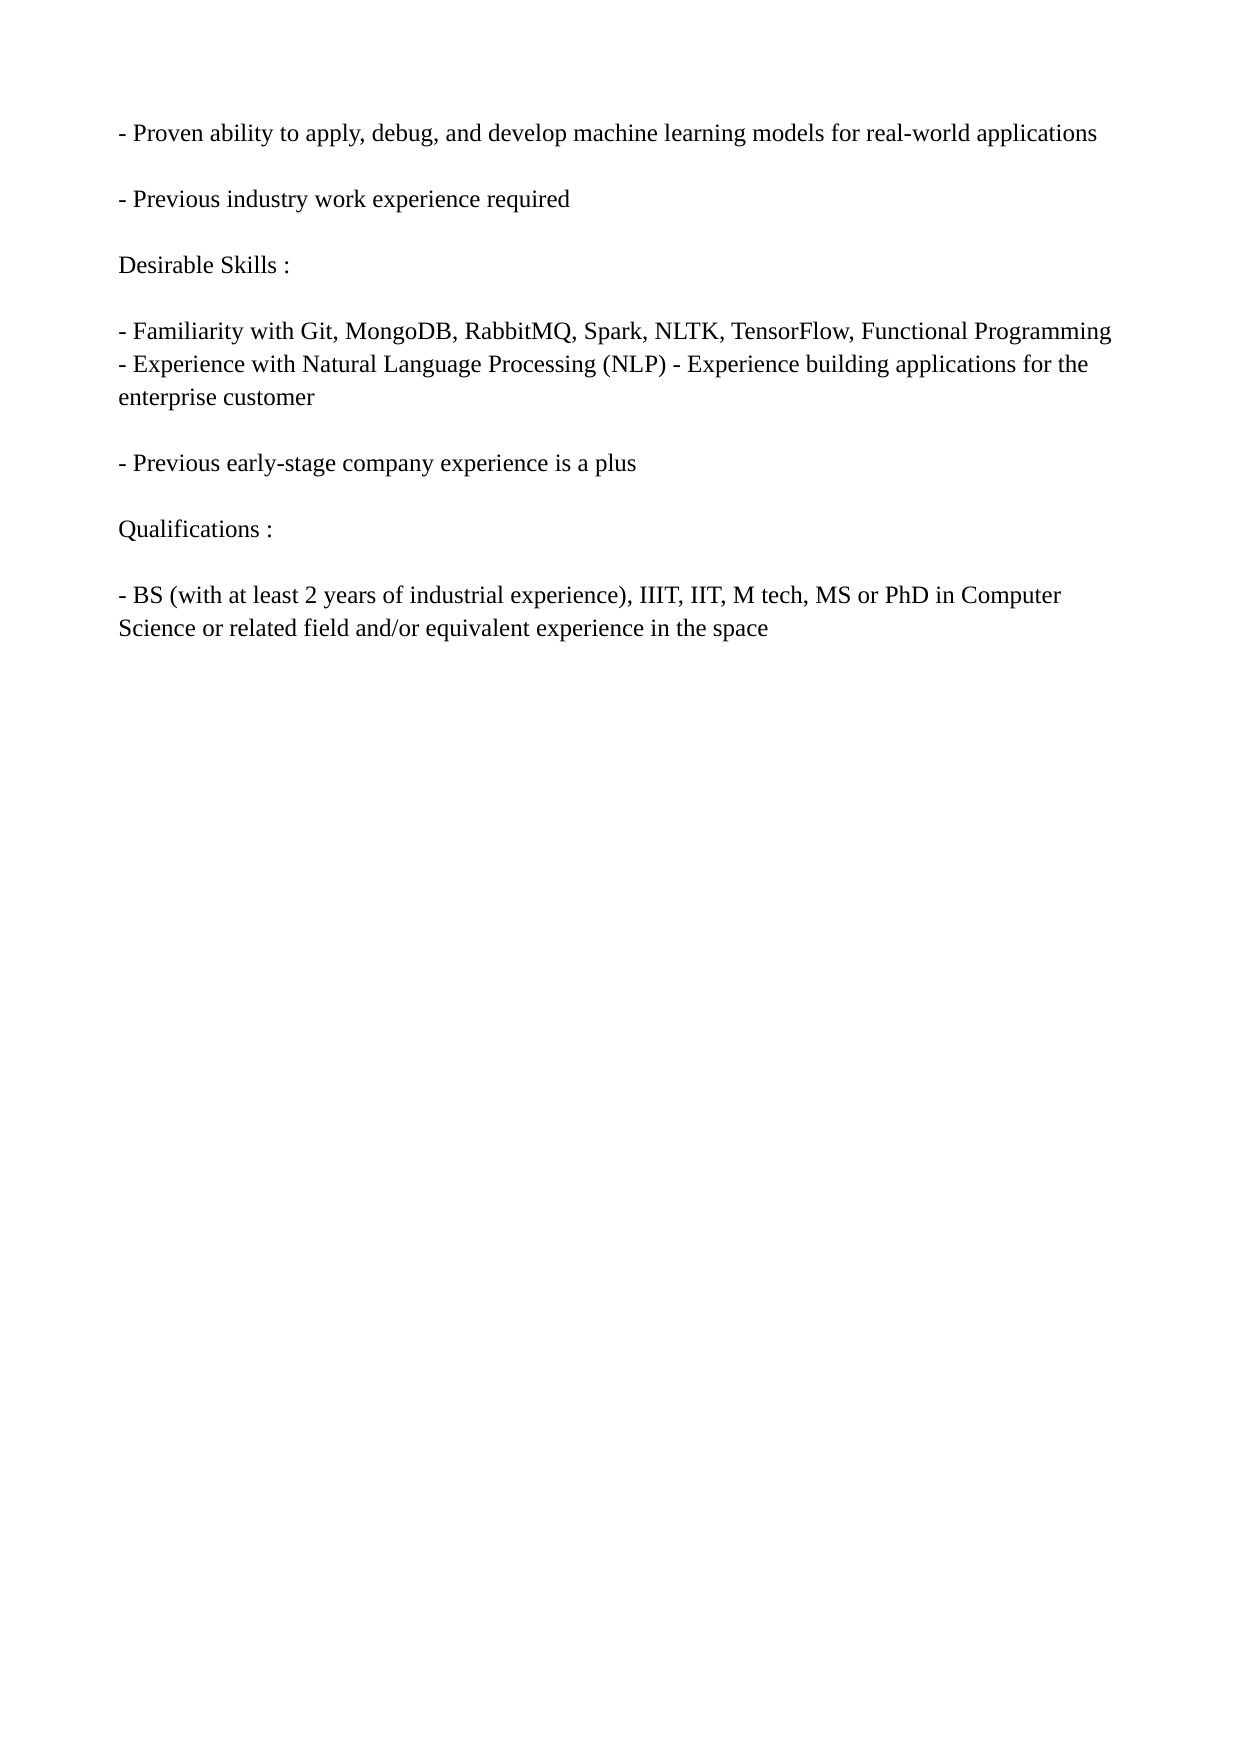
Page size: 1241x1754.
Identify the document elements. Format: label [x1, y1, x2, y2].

text [118, 118, 1122, 642]
